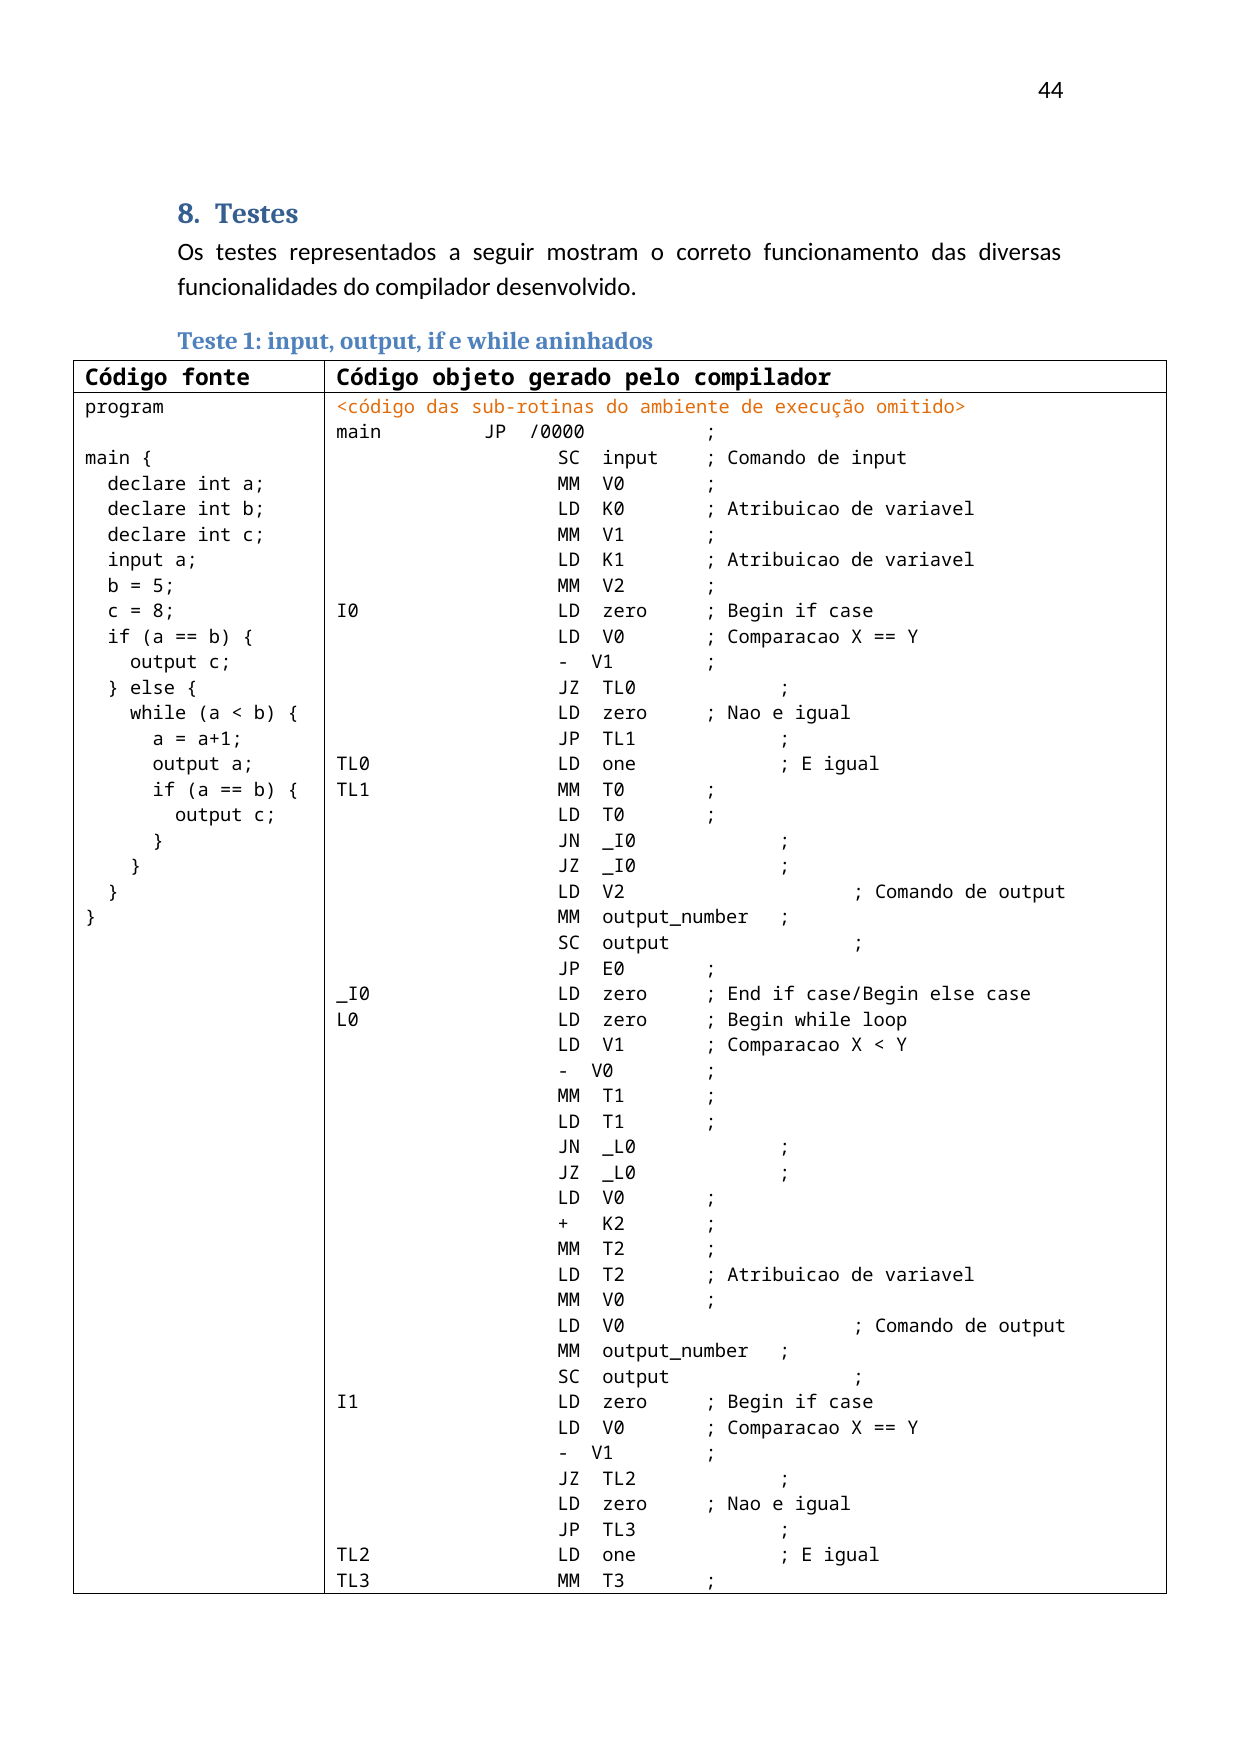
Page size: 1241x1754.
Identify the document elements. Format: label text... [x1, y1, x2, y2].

table_header Código objeto gerado pelo compilador [325, 361, 1166, 392]
subtitle Teste 1: input, output, if e while aninhados [177, 327, 1063, 356]
subtitle Testes [177, 198, 1063, 231]
table_header Código fonte [74, 361, 324, 392]
text Os testes representados a seguir mostram o correto funcionamento das diversas funcionalidades do compilador desenvolvido. [177, 236, 1063, 302]
